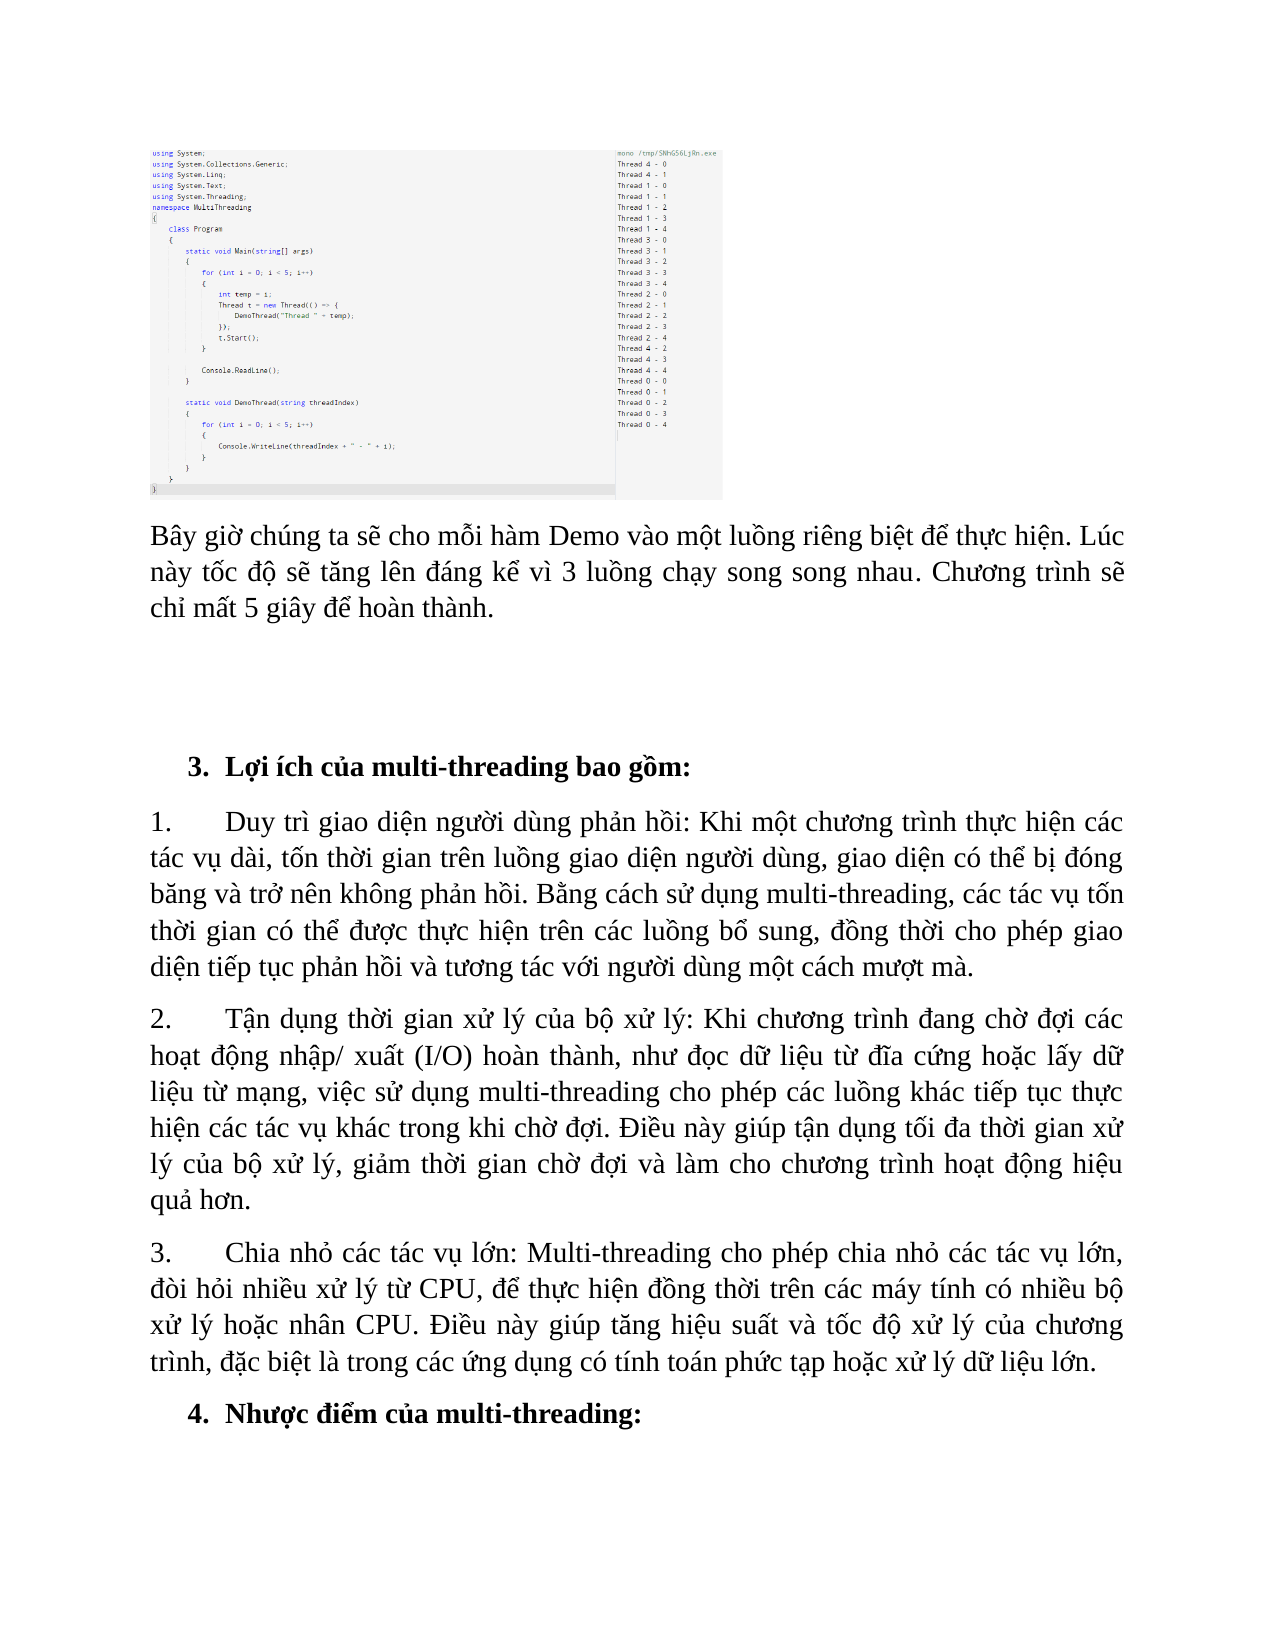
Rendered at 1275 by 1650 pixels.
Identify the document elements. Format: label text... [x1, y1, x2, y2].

list Lợi ích của multi-threading bao gồm: [187, 749, 1125, 783]
text 2. Tận dụng thời gian xử lý của bộ xử lý: Khi chương trình đang chờ đợi các hoạt động nhập/ xuất (I/O) hoàn thành, như đọc dữ liệu từ đĩa cứng hoặc lấy dữ liệu từ mạng, việc sử dụng multi-threading cho phép các luồng khác tiếp tục thực hiện các tác vụ khác trong khi chờ đợi. Điều này giúp tận dụng tối đa thời gian xử lý của bộ xử lý, giảm thời gian chờ đợi và làm cho chương trình hoạt động hiệu quả hơn. [150, 1002, 1125, 1216]
list Nhược điểm của multi-threading: [187, 1396, 1125, 1430]
text Bây giờ chúng ta sẽ cho mỗi hàm Demo vào một luồng riêng biệt để thực hiện. Lúc này tốc độ sẽ tăng lên đáng kể vì 3 luồng chạy song song nhau. Chương trình sẽ chỉ mất 5 giây để hoàn thành. [150, 518, 1125, 624]
picture [150, 150, 723, 500]
text 1. Duy trì giao diện người dùng phản hồi: Khi một chương trình thực hiện các tác vụ dài, tốn thời gian trên luồng giao diện người dùng, giao diện có thể bị đóng băng và trở nên không phản hồi. Bằng cách sử dụng multi-threading, các tác vụ tốn thời gian có thể được thực hiện trên các luồng bổ sung, đồng thời cho phép giao diện tiếp tục phản hồi và tương tác với người dùng một cách mượt mà. [150, 804, 1125, 982]
text 3. Chia nhỏ các tác vụ lớn: Multi-threading cho phép chia nhỏ các tác vụ lớn, đòi hỏi nhiều xử lý từ CPU, để thực hiện đồng thời trên các máy tính có nhiều bộ xử lý hoặc nhân CPU. Điều này giúp tăng hiệu suất và tốc độ xử lý của chương trình, đặc biệt là trong các ứng dụng có tính toán phức tạp hoặc xử lý dữ liệu lớn. [150, 1235, 1125, 1377]
